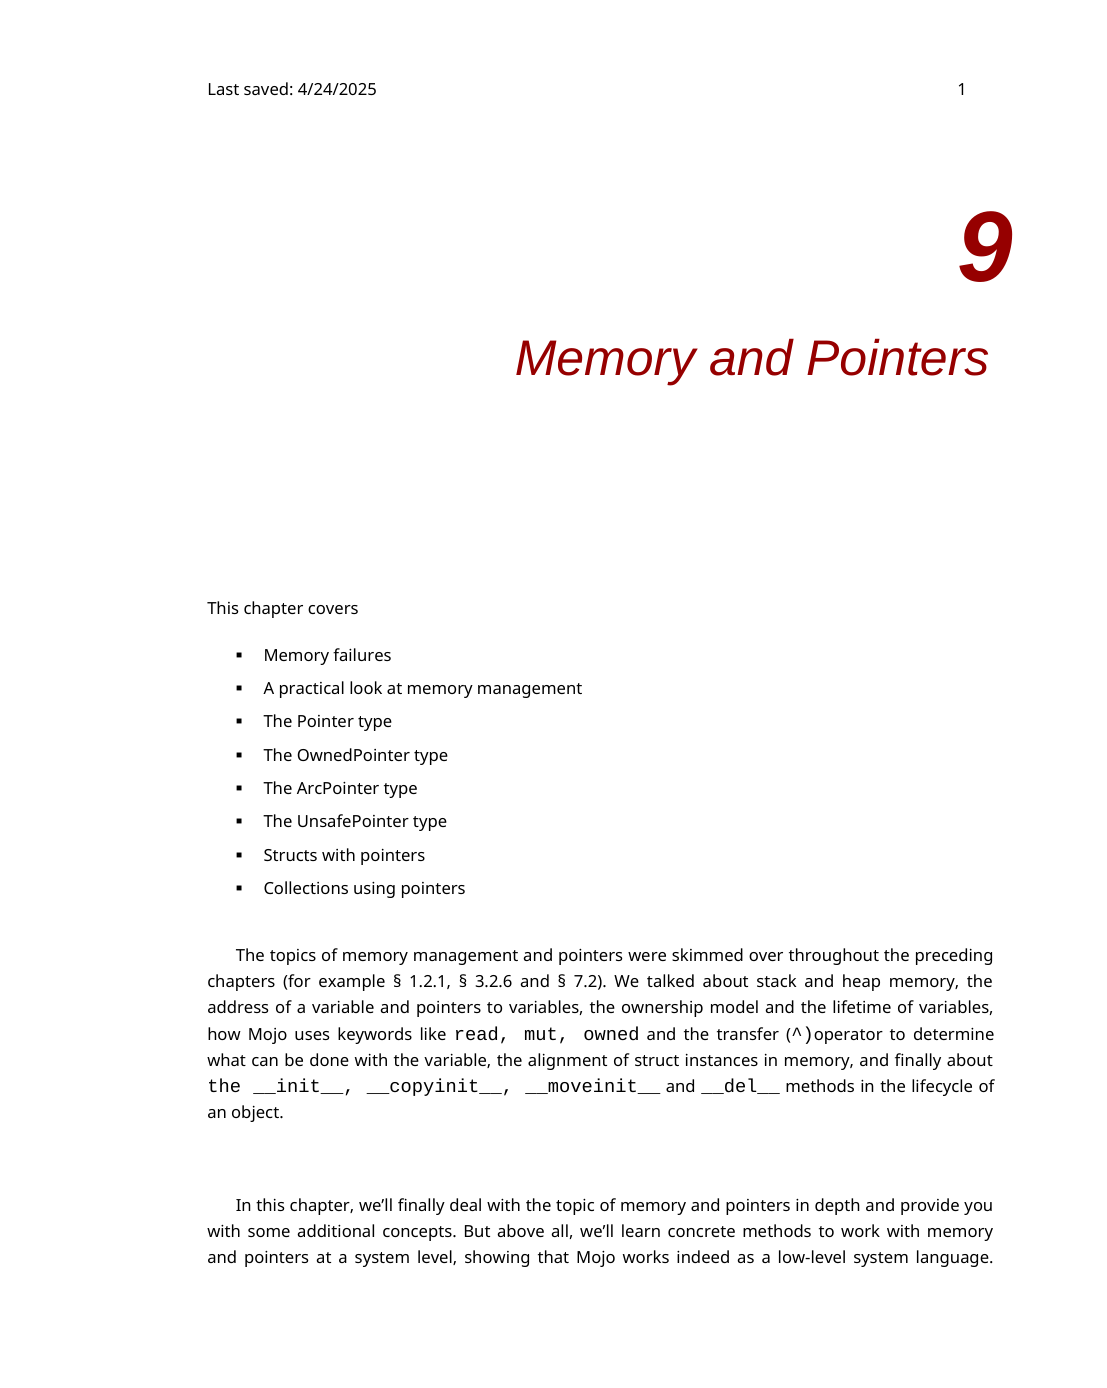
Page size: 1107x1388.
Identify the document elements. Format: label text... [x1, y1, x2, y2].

list The UnsafePointer type [235, 808, 994, 833]
list The Pointer type [235, 708, 994, 733]
list The ArcPointer type [235, 774, 994, 799]
list Collections using pointers [235, 874, 994, 899]
list Memory failures [235, 641, 994, 666]
text The topics of memory management and pointers were skimmed over throughout the preceding chapters (for example § 1.2.1, § 3.2.6 and § 7.2). We talked about stack and heap memory, the address of a variable and pointers to variables, the ownership model and the lifetime of variables, how Mojo uses keywords like read, mut, owned and the transfer (^)operator to determine what can be done with the variable, the alignment of struct instances in memory, and finally about the __init__, __copyinit__, __moveinit__ and __del__ methods in the lifecycle of an object. [207, 941, 994, 1123]
title Memory and Pointers [207, 323, 994, 386]
list Structs with pointers [235, 841, 994, 866]
list 9 [919, 187, 994, 302]
text This chapter covers [207, 594, 994, 620]
list The OwnedPointer type [235, 741, 994, 766]
list A practical look at memory management [235, 674, 994, 699]
